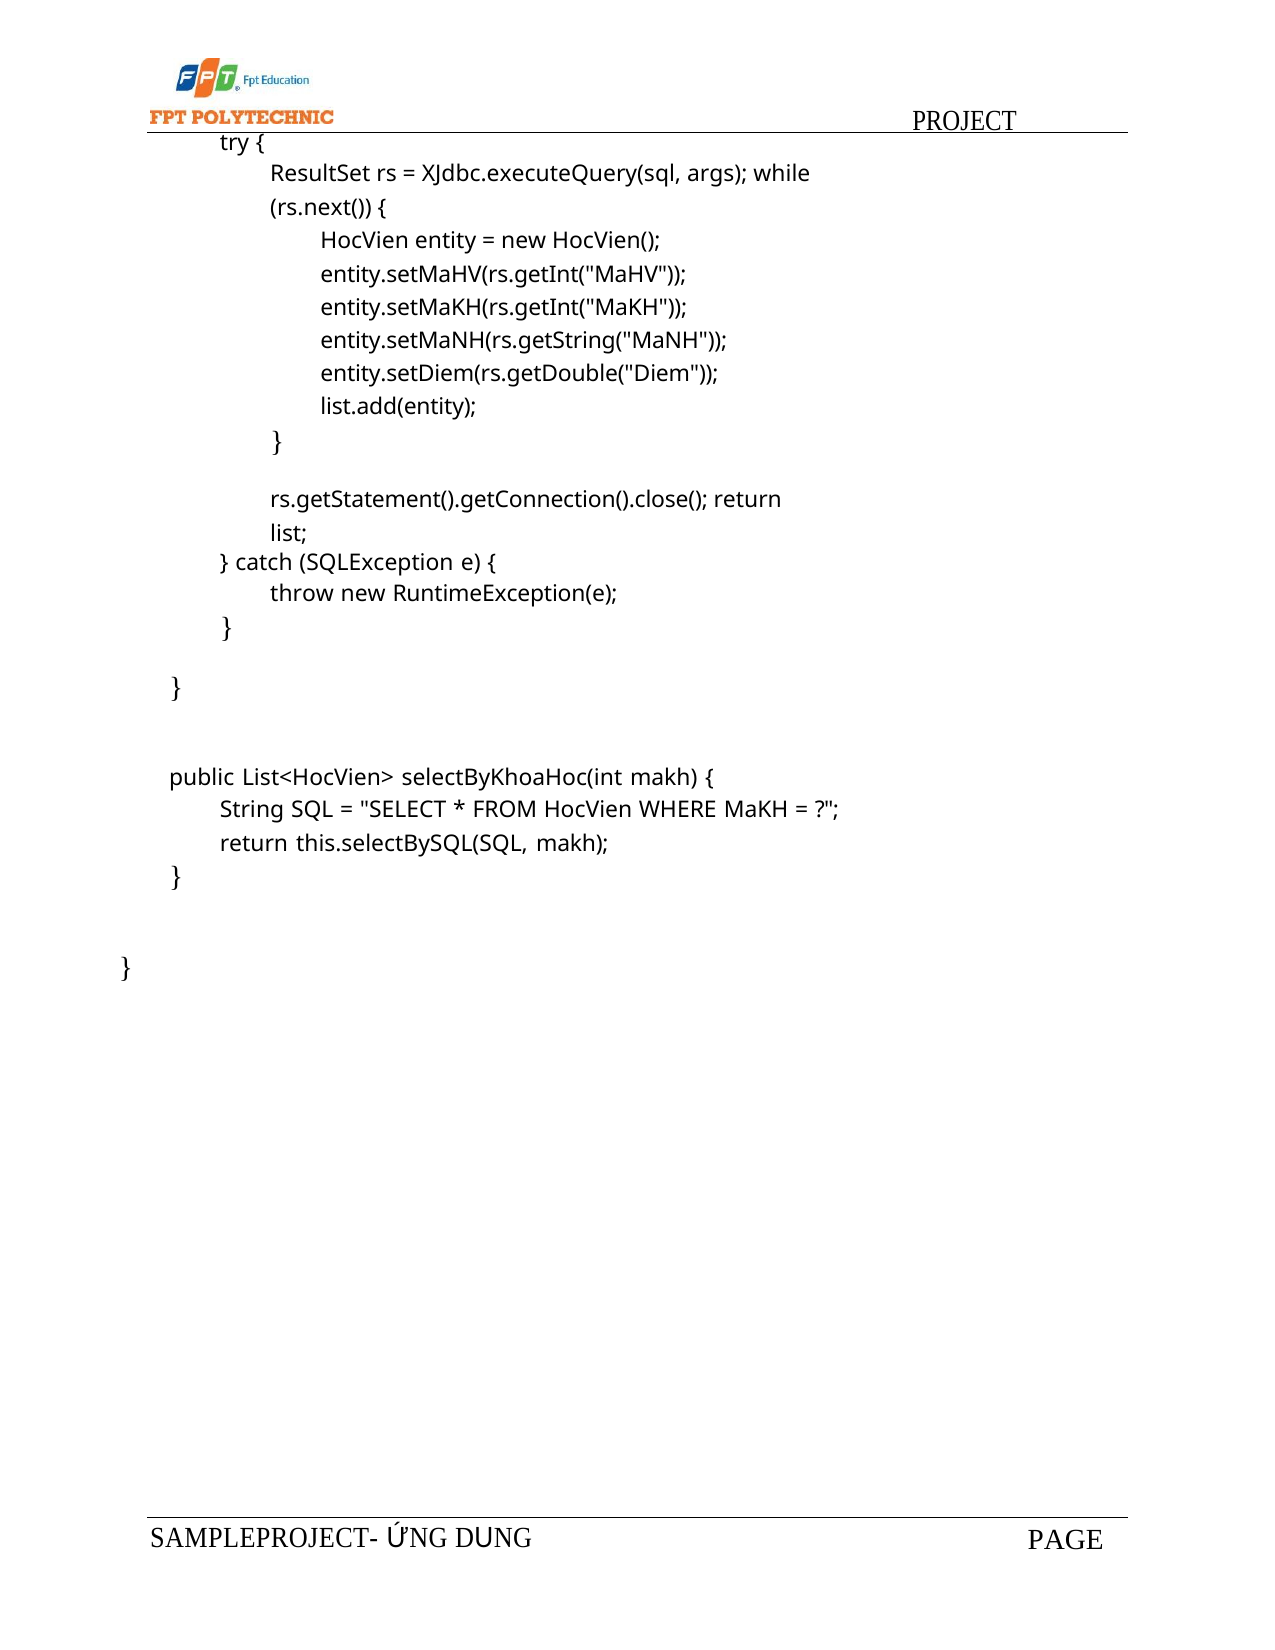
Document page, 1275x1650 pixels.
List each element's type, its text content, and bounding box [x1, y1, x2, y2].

picture [150, 58, 334, 124]
text HocVien entity = new HocVien(); entity.setMaHV(rs.getInt("MaHV")); entity.setMaKH(rs.getInt("MaKH")); entity.setMaNH(rs.getString("MaNH")); entity.setDiem(rs.getDouble("Diem")); list.add(entity); [320, 224, 795, 421]
text } [169, 859, 1217, 893]
text String SQL = "SELECT * FROM HocVien WHERE MaKH = ?"; [219, 793, 1217, 825]
text } [219, 610, 1217, 644]
text } [169, 670, 1217, 703]
text rs.getStatement().getConnection().close(); return list; [270, 483, 795, 548]
text } [119, 950, 1217, 984]
text } [270, 424, 1217, 457]
text throw new RuntimeException(e); [270, 577, 1217, 608]
text } catch (SQLException e) { [219, 551, 1217, 575]
text public List<HocVien> selectByKhoaHoc(int makh) { [169, 760, 1217, 792]
text return this.selectBySQL(SQL, makh); [219, 826, 1217, 858]
text ResultSet rs = XJdbc.executeQuery(sql, args); while (rs.next()) { [270, 157, 870, 222]
text try { [219, 131, 1217, 155]
